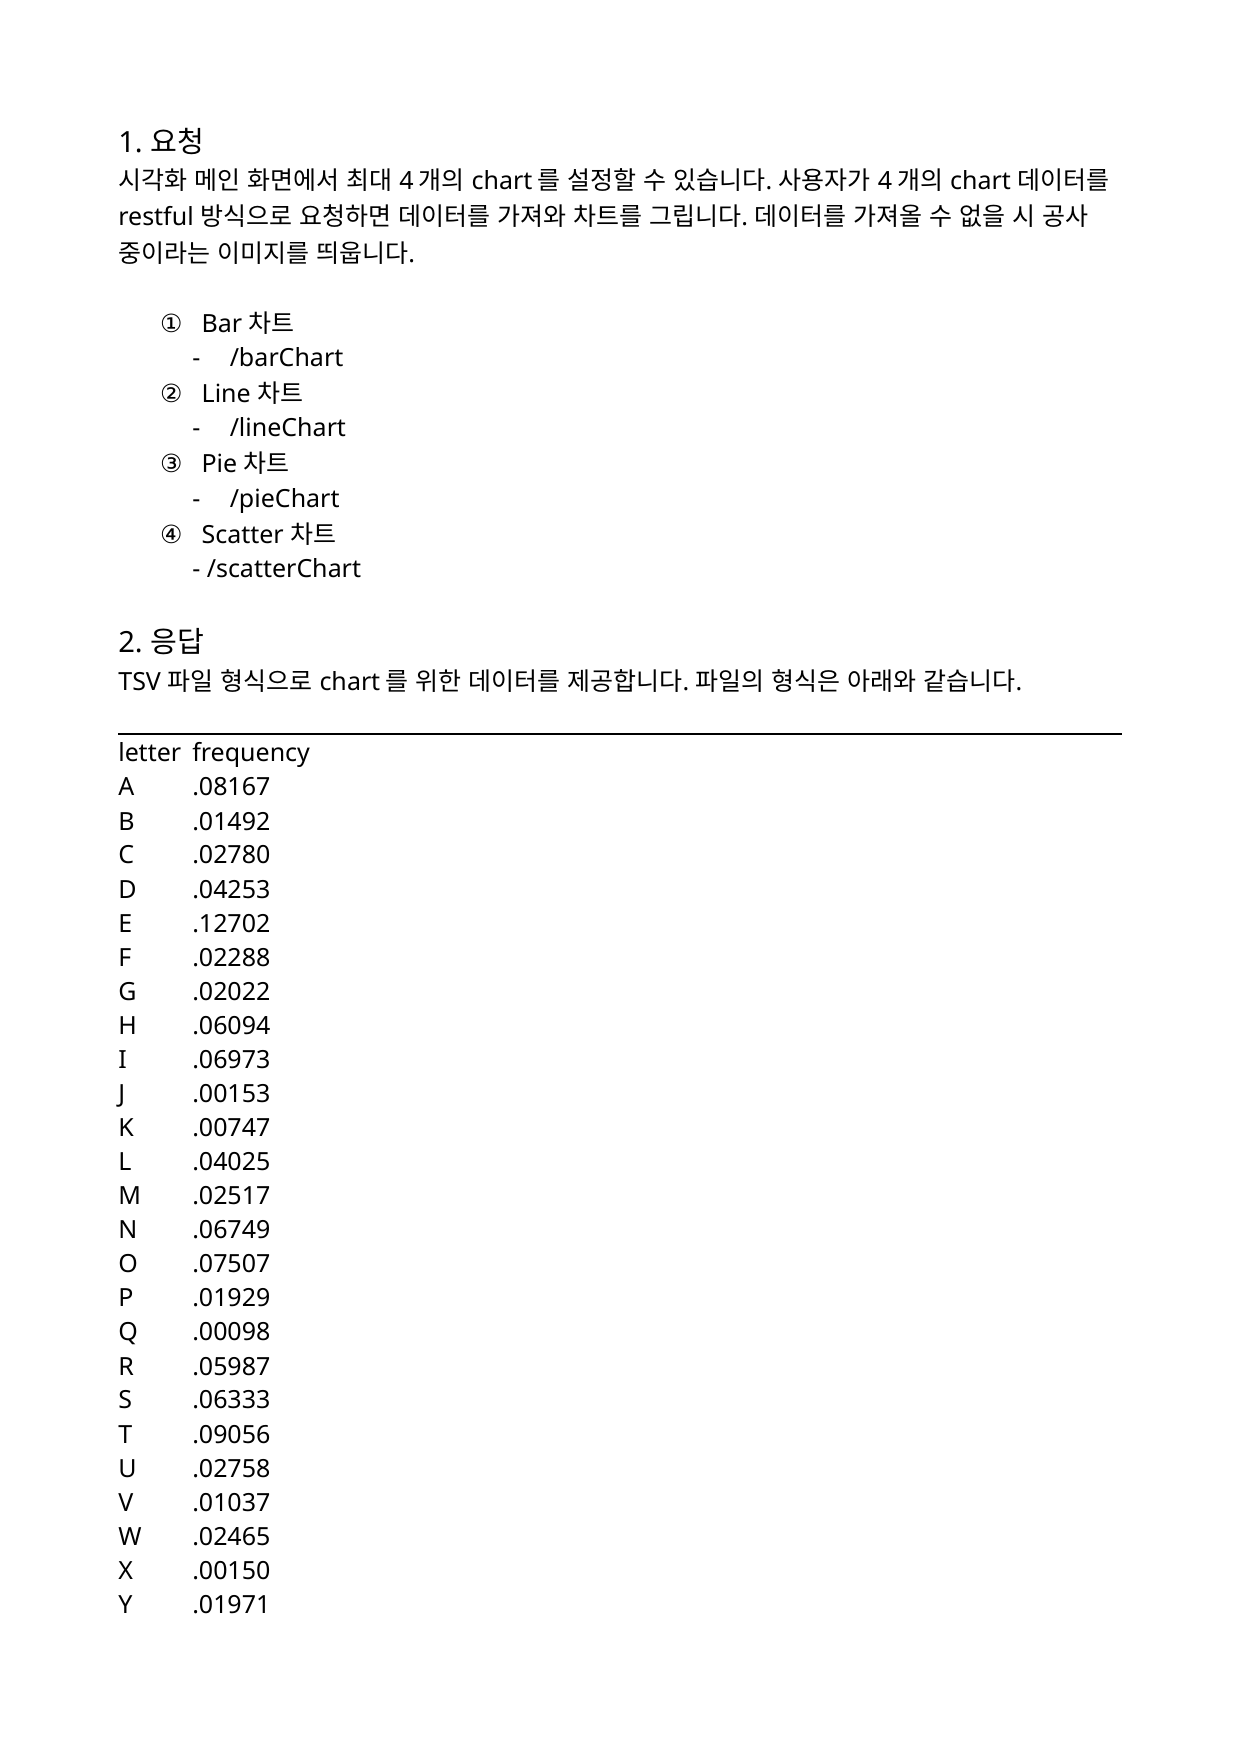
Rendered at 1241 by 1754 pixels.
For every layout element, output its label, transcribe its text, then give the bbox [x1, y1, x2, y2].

text G .02022 [118, 973, 1122, 1007]
text R .05987 [118, 1348, 1122, 1382]
text S .06333 [118, 1382, 1122, 1416]
text Y .01971 [118, 1587, 1122, 1621]
subtitle Line 차트 [160, 374, 1122, 410]
subtitle 1. 요청 [118, 118, 1122, 161]
text TSV 파일 형식으로 chart를 위한 데이터를 제공합니다. 파일의 형식은 아래와 같습니다. [118, 661, 1122, 697]
text A .08167 [118, 769, 1122, 803]
text Q .00098 [118, 1314, 1122, 1348]
text K .00747 [118, 1110, 1122, 1144]
subtitle Bar 차트 [160, 303, 1122, 339]
text U .02758 [118, 1450, 1122, 1484]
subtitle Scatter 차트 [160, 514, 1122, 551]
text O .07507 [118, 1246, 1122, 1280]
text N .06749 [118, 1212, 1122, 1246]
text V .01037 [118, 1484, 1122, 1518]
subtitle 2. 응답 [118, 619, 1122, 661]
text W .02465 [118, 1518, 1122, 1552]
text I .06973 [118, 1042, 1122, 1076]
text F .02288 [118, 939, 1122, 973]
text P .01929 [118, 1280, 1122, 1314]
list /pieChart [192, 480, 1122, 514]
text letter frequency [118, 735, 1122, 769]
text J .00153 [118, 1076, 1122, 1110]
text 시각화 메인 화면에서 최대 4개의 chart를 설정할 수 있습니다. 사용자가 4개의 chart 데이터를 restful 방식으로 요청하면 데이터를 가져와 차트를 그립니다. 데이터를 가져올 수 없을 시 공사 중이라는 이미지를 띄웁니다. [118, 161, 1122, 269]
subtitle Pie 차트 [160, 444, 1122, 480]
text L .04025 [118, 1144, 1122, 1178]
text - /scatterChart [192, 551, 1122, 584]
text E .12702 [118, 905, 1122, 939]
text H .06094 [118, 1007, 1122, 1042]
text T .09056 [118, 1416, 1122, 1450]
text B .01492 [118, 803, 1122, 837]
list /lineChart [192, 410, 1122, 444]
text D .04253 [118, 871, 1122, 905]
text C .02780 [118, 837, 1122, 871]
list /barChart [192, 339, 1122, 374]
text M .02517 [118, 1178, 1122, 1212]
text X .00150 [118, 1552, 1122, 1587]
